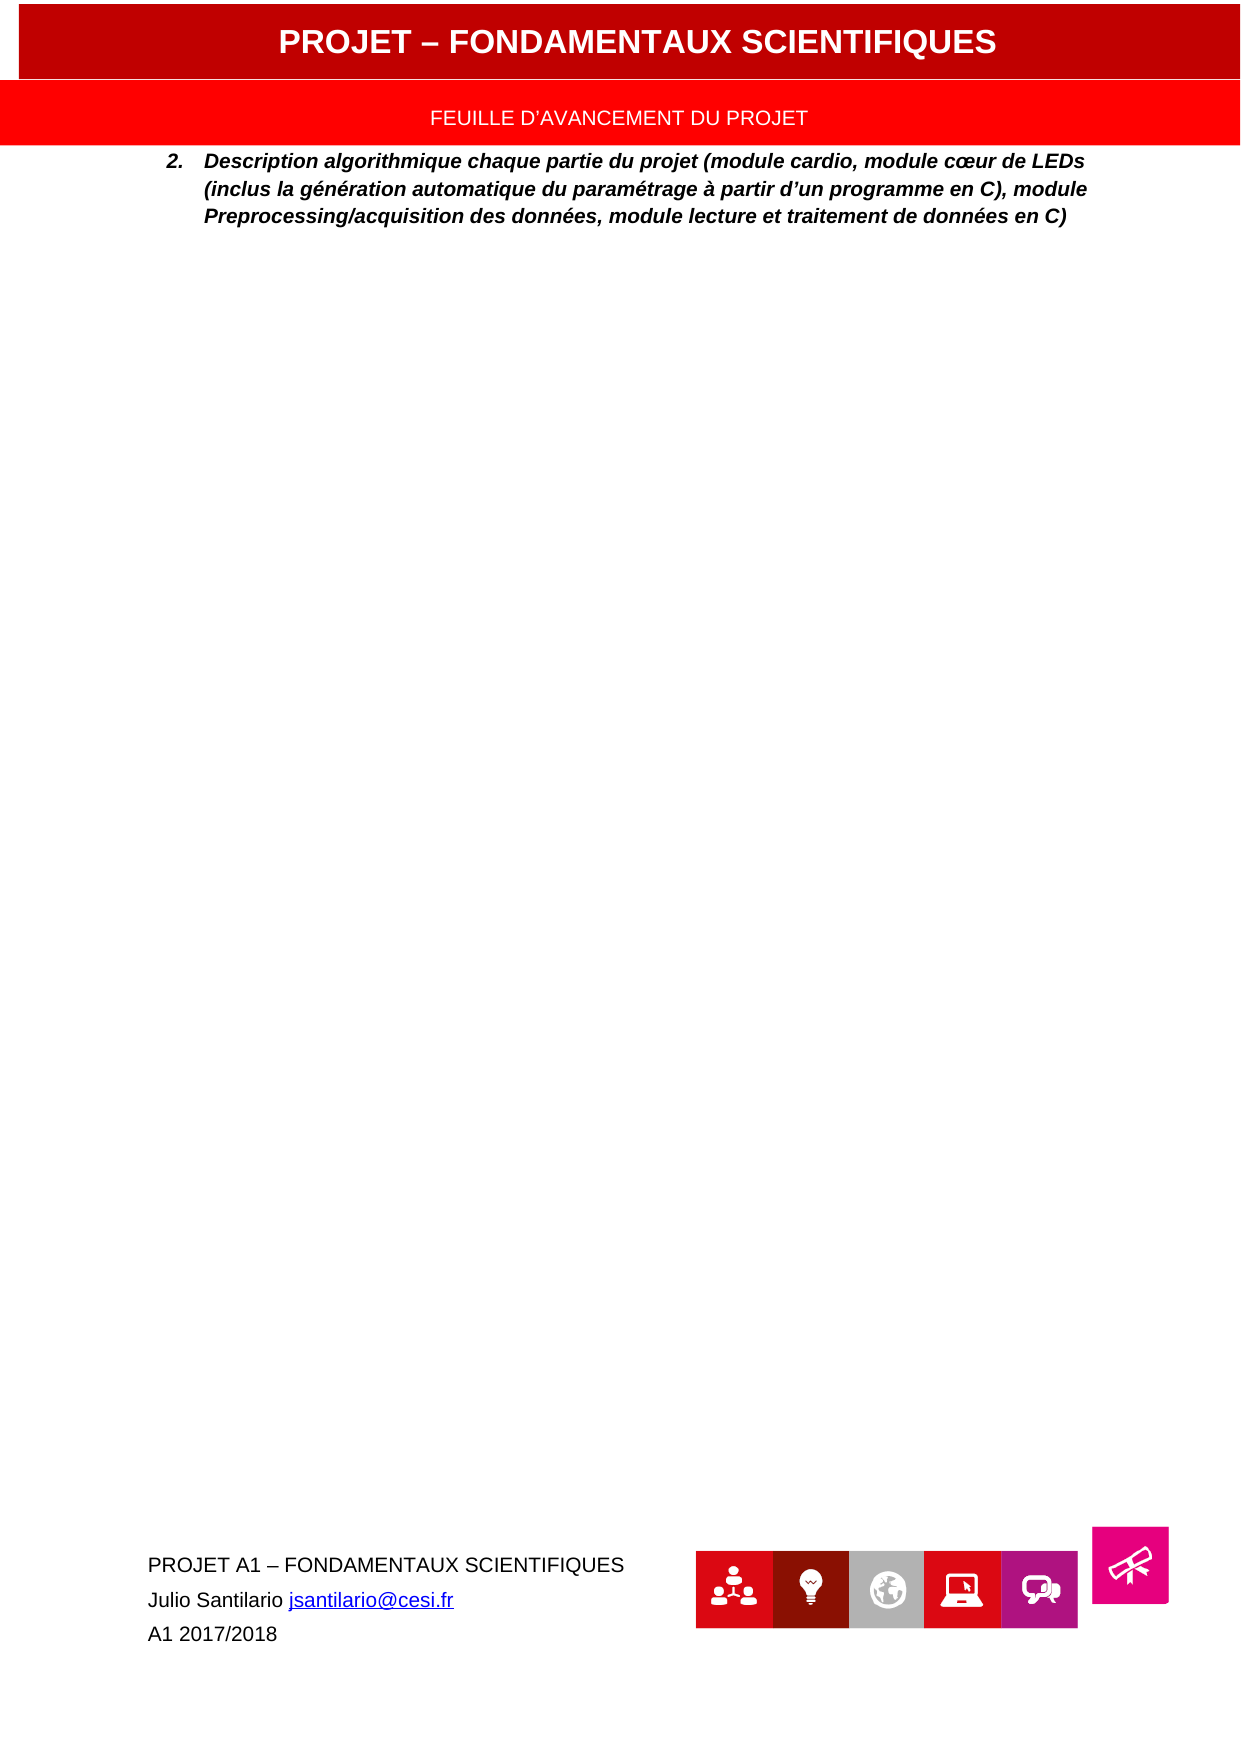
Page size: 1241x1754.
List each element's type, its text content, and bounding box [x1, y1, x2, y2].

picture [688, 1519, 1176, 1661]
list Description algorithmique chaque partie du projet (module cardio, module cœur de LEDs (inclus la génération automatique du paramétrage à partir d’un programme en C), module Preprocessing/acquisition des données, module lecture et traitement de données en C) [166, 146, 1093, 228]
